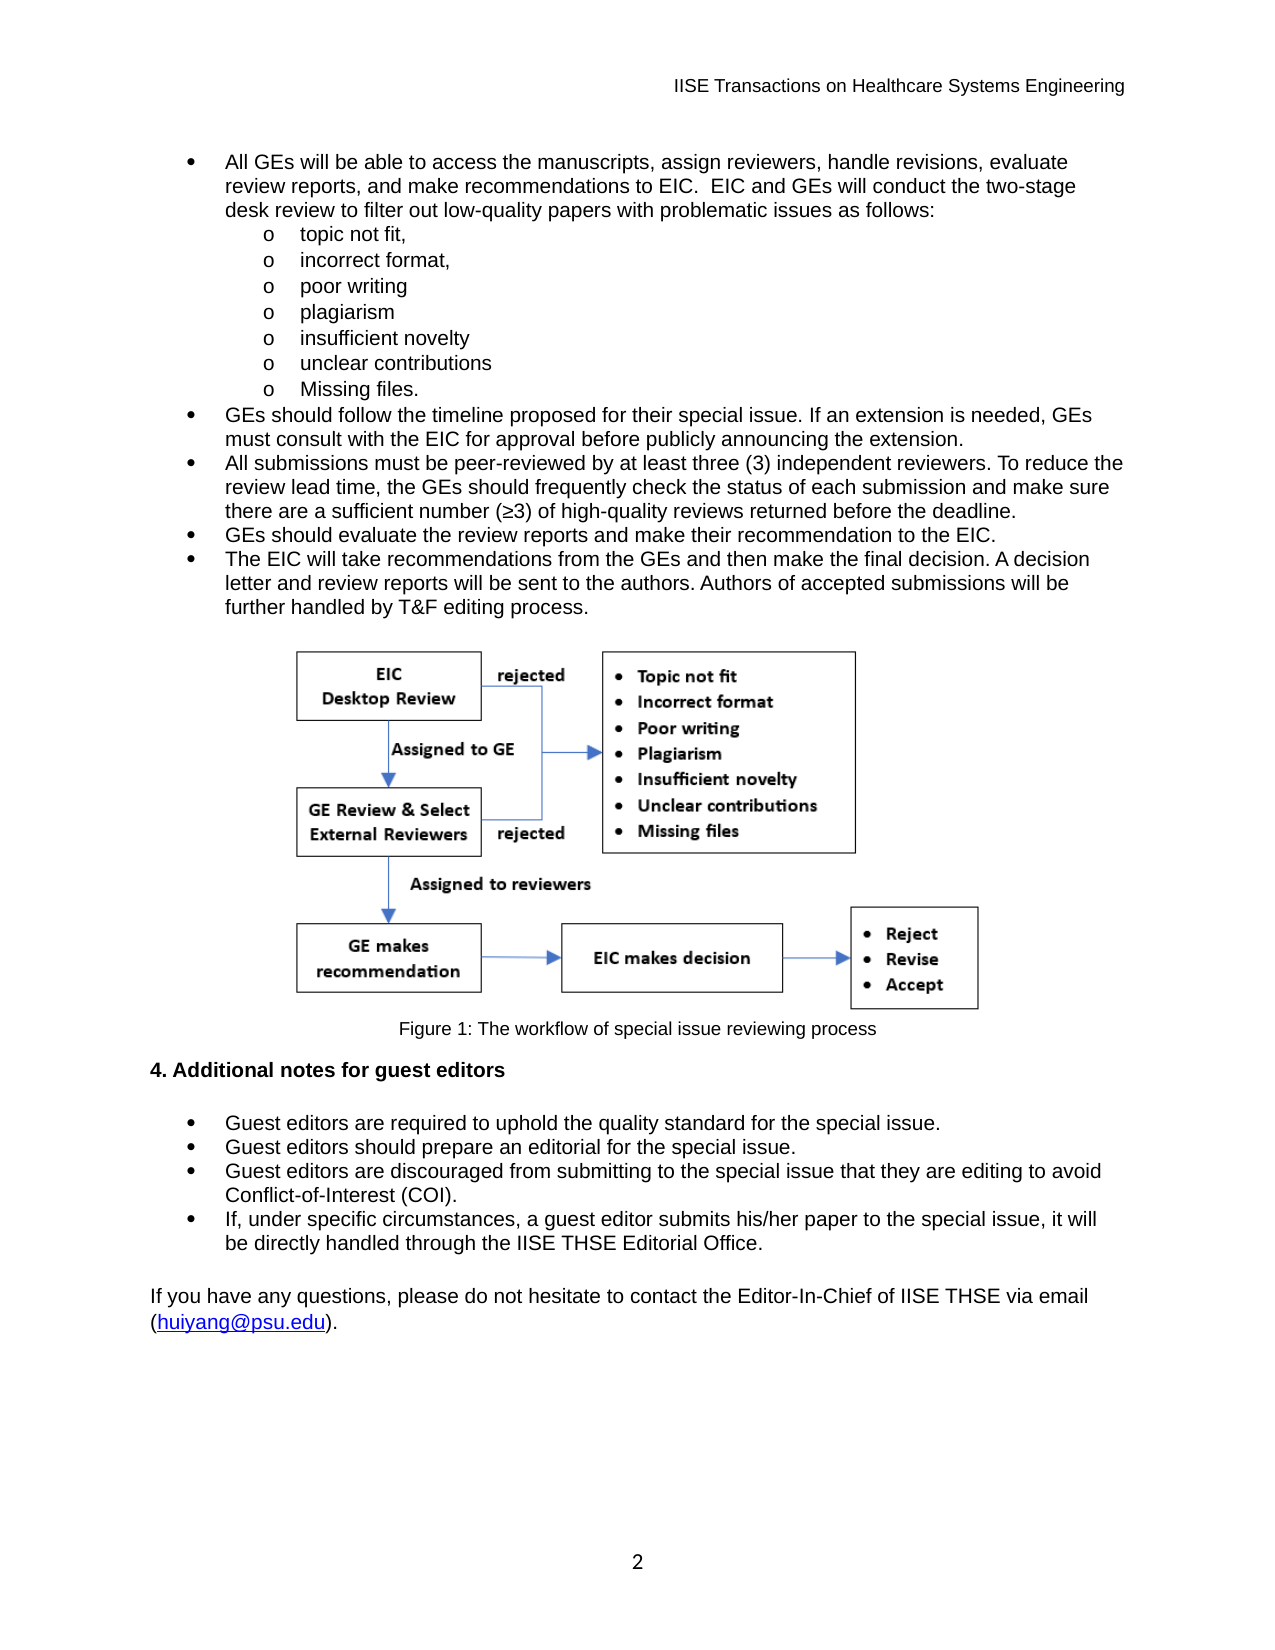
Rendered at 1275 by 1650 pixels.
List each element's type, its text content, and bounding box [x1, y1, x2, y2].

picture [292, 648, 983, 1016]
list incorrect format, [262, 248, 1125, 274]
list unclear contributions [262, 351, 1125, 377]
list Guest editors are discouraged from submitting to the special issue that they are editing to avoid Conflict-of-Interest (COI). [187, 1159, 1125, 1207]
list GEs should follow the timeline proposed for their special issue. If an extension is needed, GEs must consult with the EIC for approval before publicly announcing the extension. [187, 403, 1125, 451]
list GEs should evaluate the review reports and make their recommendation to the EIC. [187, 523, 1125, 547]
list topic not fit, [262, 222, 1125, 248]
list The EIC will take recommendations from the GEs and then make the final decision. A decision letter and review reports will be sent to the authors. Authors of accepted submissions will be further handled by T&F editing process. [187, 547, 1125, 619]
list poor writing [262, 274, 1125, 299]
list plagiarism [262, 299, 1125, 325]
list insufficient novelty [262, 325, 1125, 351]
list Guest editors should prepare an editorial for the special issue. [187, 1135, 1125, 1159]
text Figure 1: The workflow of special issue reviewing process [150, 1018, 1125, 1039]
list All submissions must be peer-reviewed by at least three (3) independent reviewers. To reduce the review lead time, the GEs should frequently check the status of each submission and make sure there are a sufficient number (≥3) of high-quality reviews returned before the deadline. [187, 451, 1125, 523]
list All GEs will be able to access the manuscripts, assign reviewers, handle revisions, evaluate review reports, and make recommendations to EIC. EIC and GEs will conduct the two-stage desk review to filter out low-quality papers with problematic issues as follows: [187, 150, 1125, 222]
subtitle 4. Additional notes for guest editors [150, 1058, 1125, 1082]
text If you have any questions, please do not hesitate to contact the Editor-In-Chief of IISE THSE via email (huiyang@psu.edu). [150, 1284, 1125, 1334]
list Missing files. [262, 377, 1125, 403]
list If, under specific circumstances, a guest editor submits his/her paper to the special issue, it will be directly handled through the IISE THSE Editorial Office. [187, 1207, 1125, 1255]
list Guest editors are required to uphold the quality standard for the special issue. [187, 1111, 1125, 1135]
